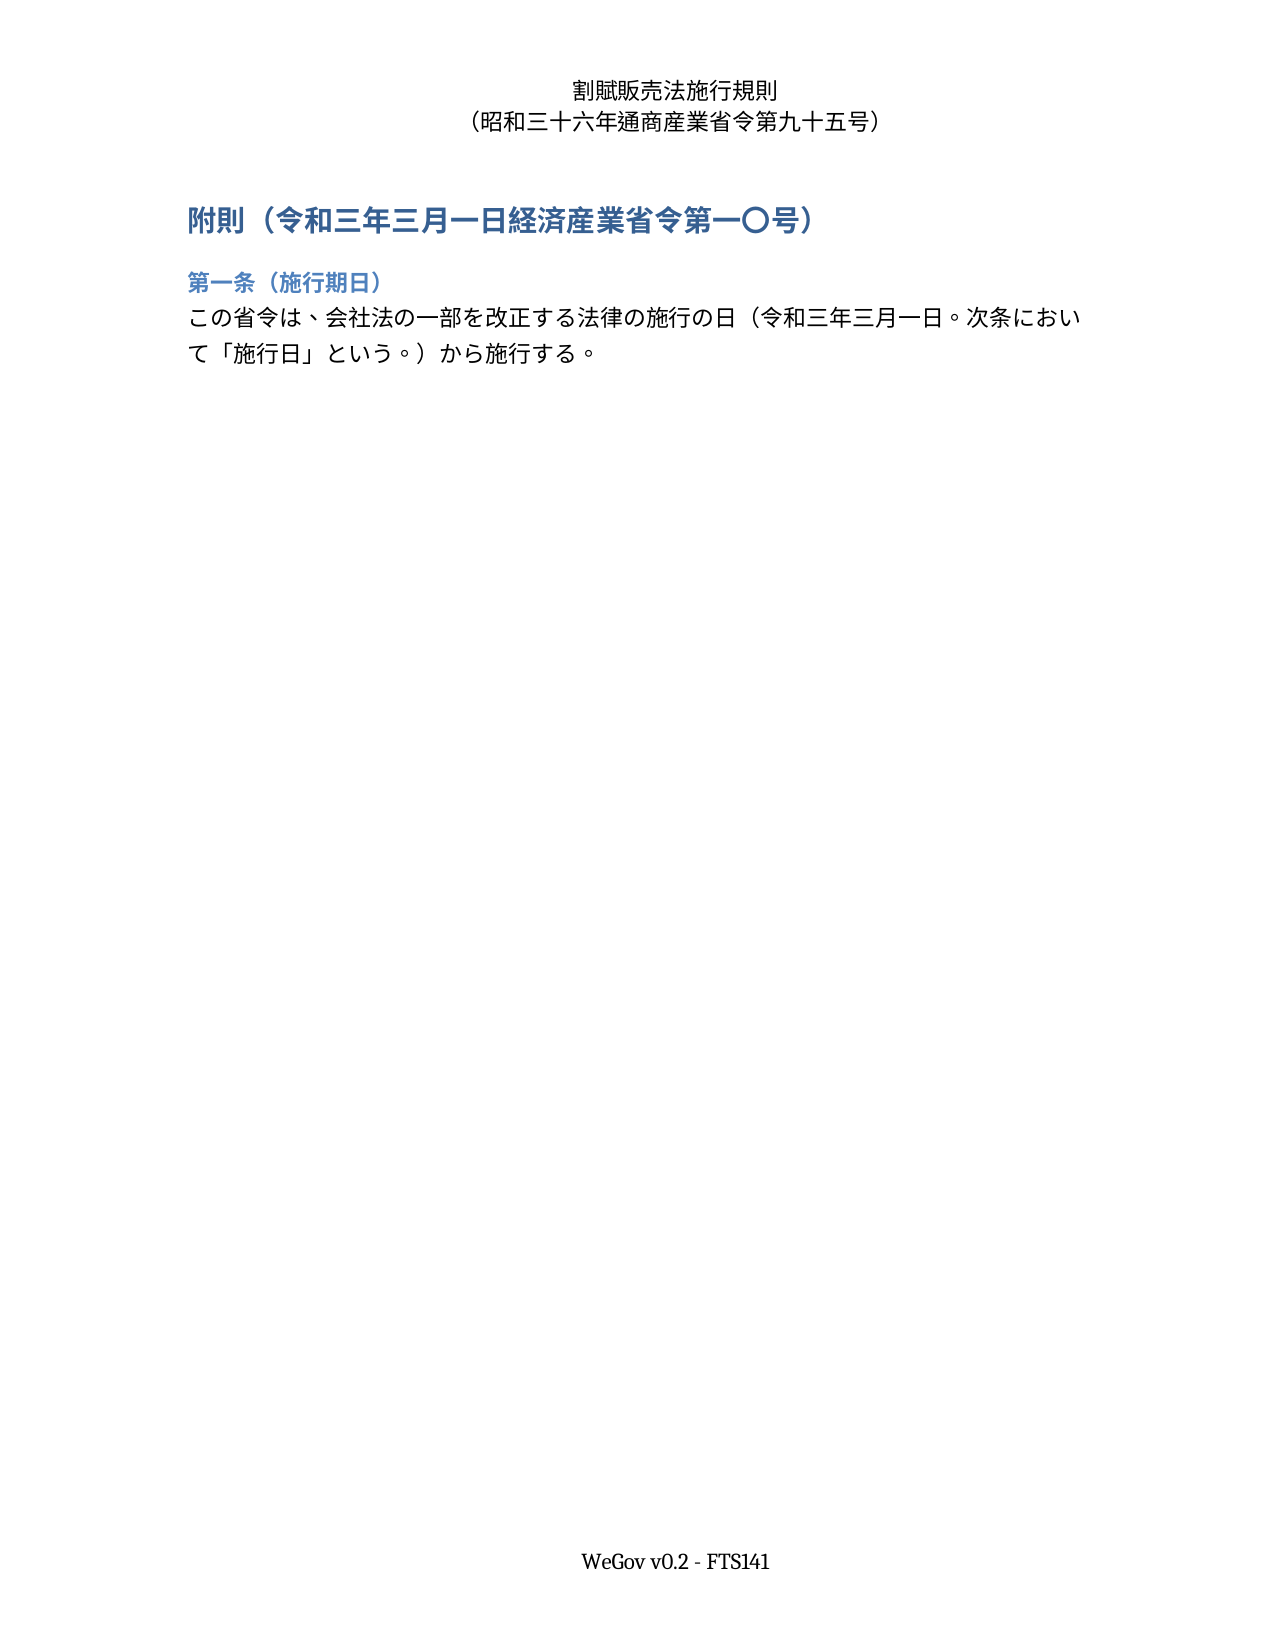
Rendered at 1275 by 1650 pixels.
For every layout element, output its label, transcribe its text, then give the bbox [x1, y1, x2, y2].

subtitle 附則（令和三年三月一日経済産業省令第一〇号） [187, 200, 1087, 240]
subtitle 第一条（施行期日） [187, 266, 1087, 298]
text この省令は、会社法の一部を改正する法律の施行の日（令和三年三月一日。次条において「施行日」という。）から施行する。 [187, 302, 1087, 369]
